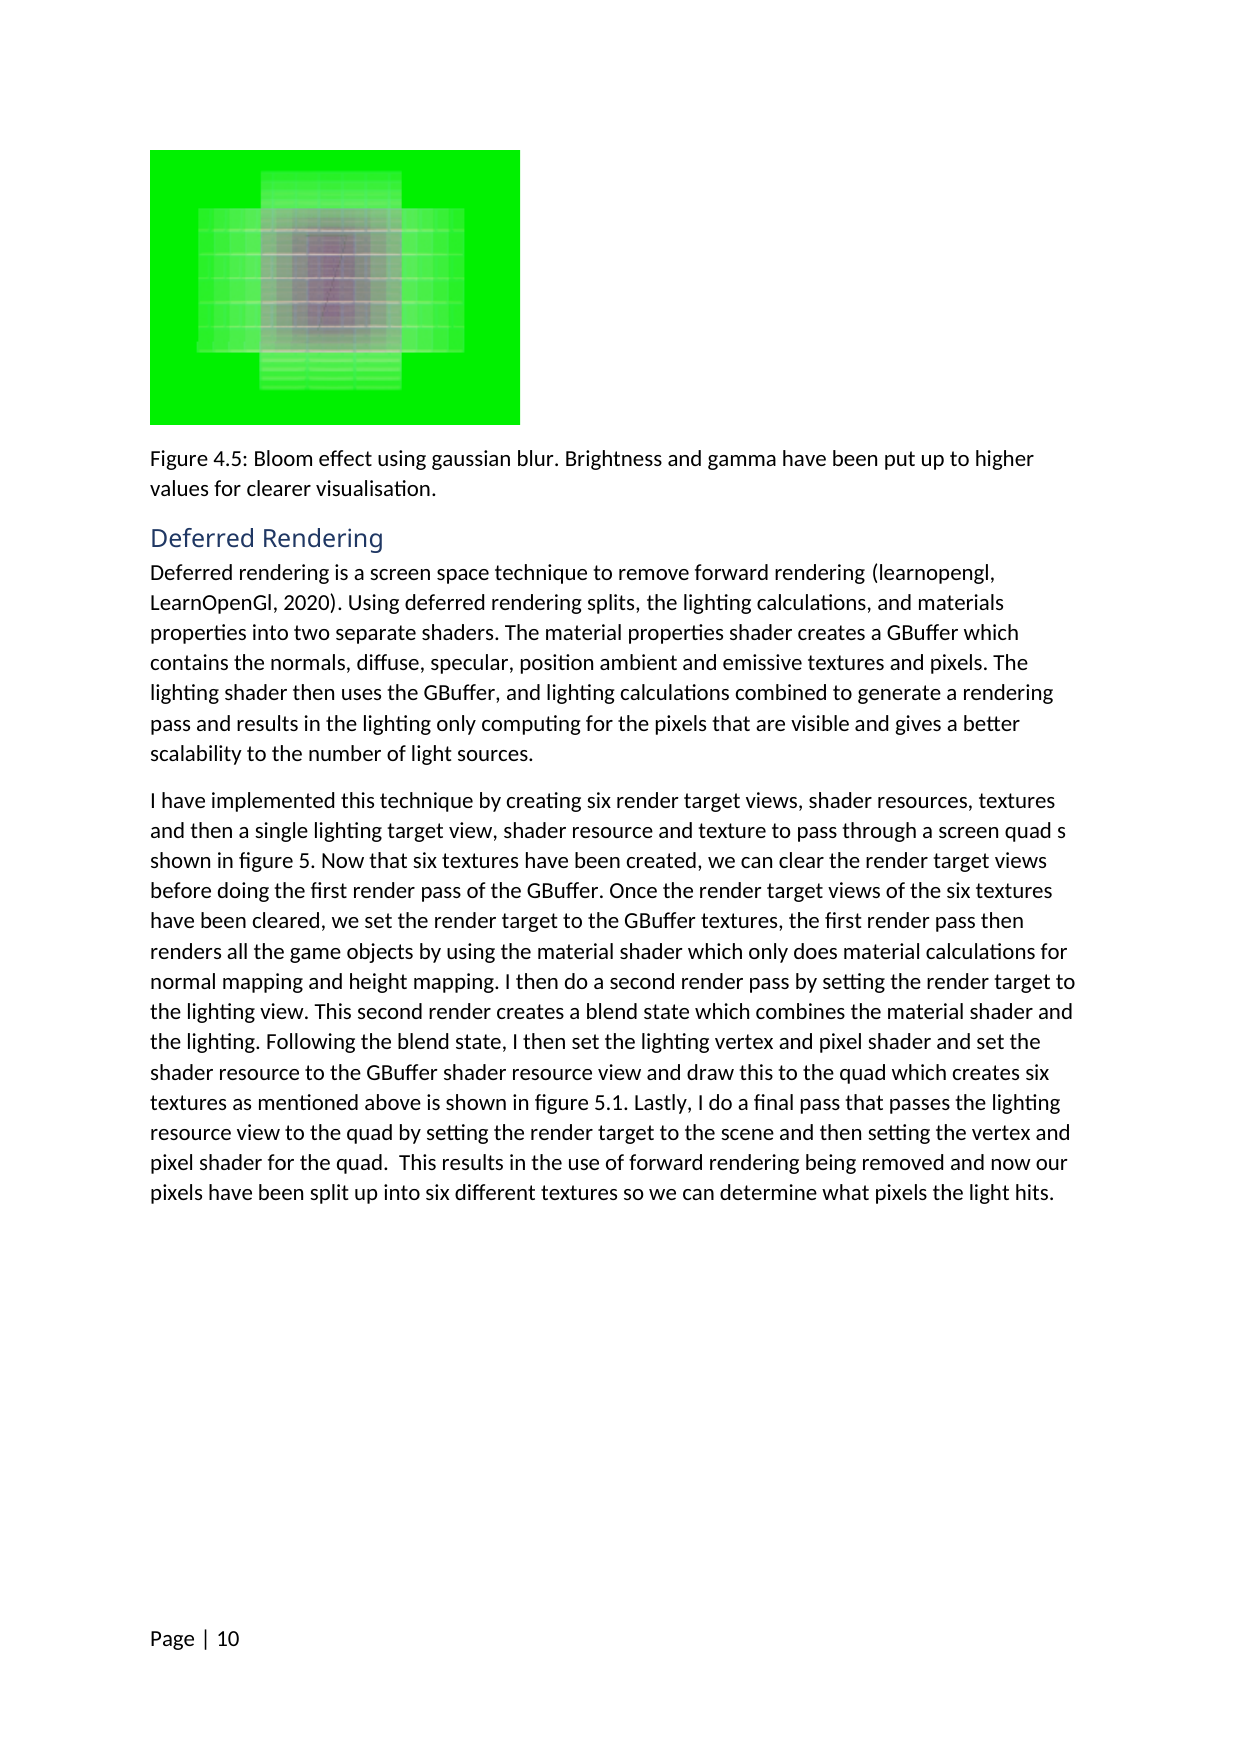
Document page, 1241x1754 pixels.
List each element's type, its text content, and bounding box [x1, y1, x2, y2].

subtitle Deferred Rendering [150, 521, 1090, 555]
text Figure 4.5: Bloom effect using gaussian blur. Brightness and gamma have been put up to higher values for clearer visualisation. [150, 444, 1090, 502]
picture [150, 150, 521, 425]
text Deferred rendering is a screen space technique to remove forward rendering . Using deferred rendering splits, the lighting calculations, and materials properties into two separate shaders. The material properties shader creates a GBuffer which contains the normals, diffuse, specular, position ambient and emissive textures and pixels. The lighting shader then uses the GBuffer, and lighting calculations combined to generate a rendering pass and results in the lighting only computing for the pixels that are visible and gives a better scalability to the number of light sources. [150, 558, 1090, 767]
text I have implemented this technique by creating six render target views, shader resources, textures and then a single lighting target view, shader resource and texture to pass through a screen quad s shown in figure 5. Now that six textures have been created, we can clear the render target views before doing the first render pass of the GBuffer. Once the render target views of the six textures have been cleared, we set the render target to the GBuffer textures, the first render pass then renders all the game objects by using the material shader which only does material calculations for normal mapping and height mapping. I then do a second render pass by setting the render target to the lighting view. This second render creates a blend state which combines the material shader and the lighting. Following the blend state, I then set the lighting vertex and pixel shader and set the shader resource to the GBuffer shader resource view and draw this to the quad which creates six textures as mentioned above is shown in figure 5.1. Lastly, I do a final pass that passes the lighting resource view to the quad by setting the render target to the scene and then setting the vertex and pixel shader for the quad. This results in the use of forward rendering being removed and now our pixels have been split up into six different textures so we can determine what pixels the light hits. [150, 786, 1090, 1207]
